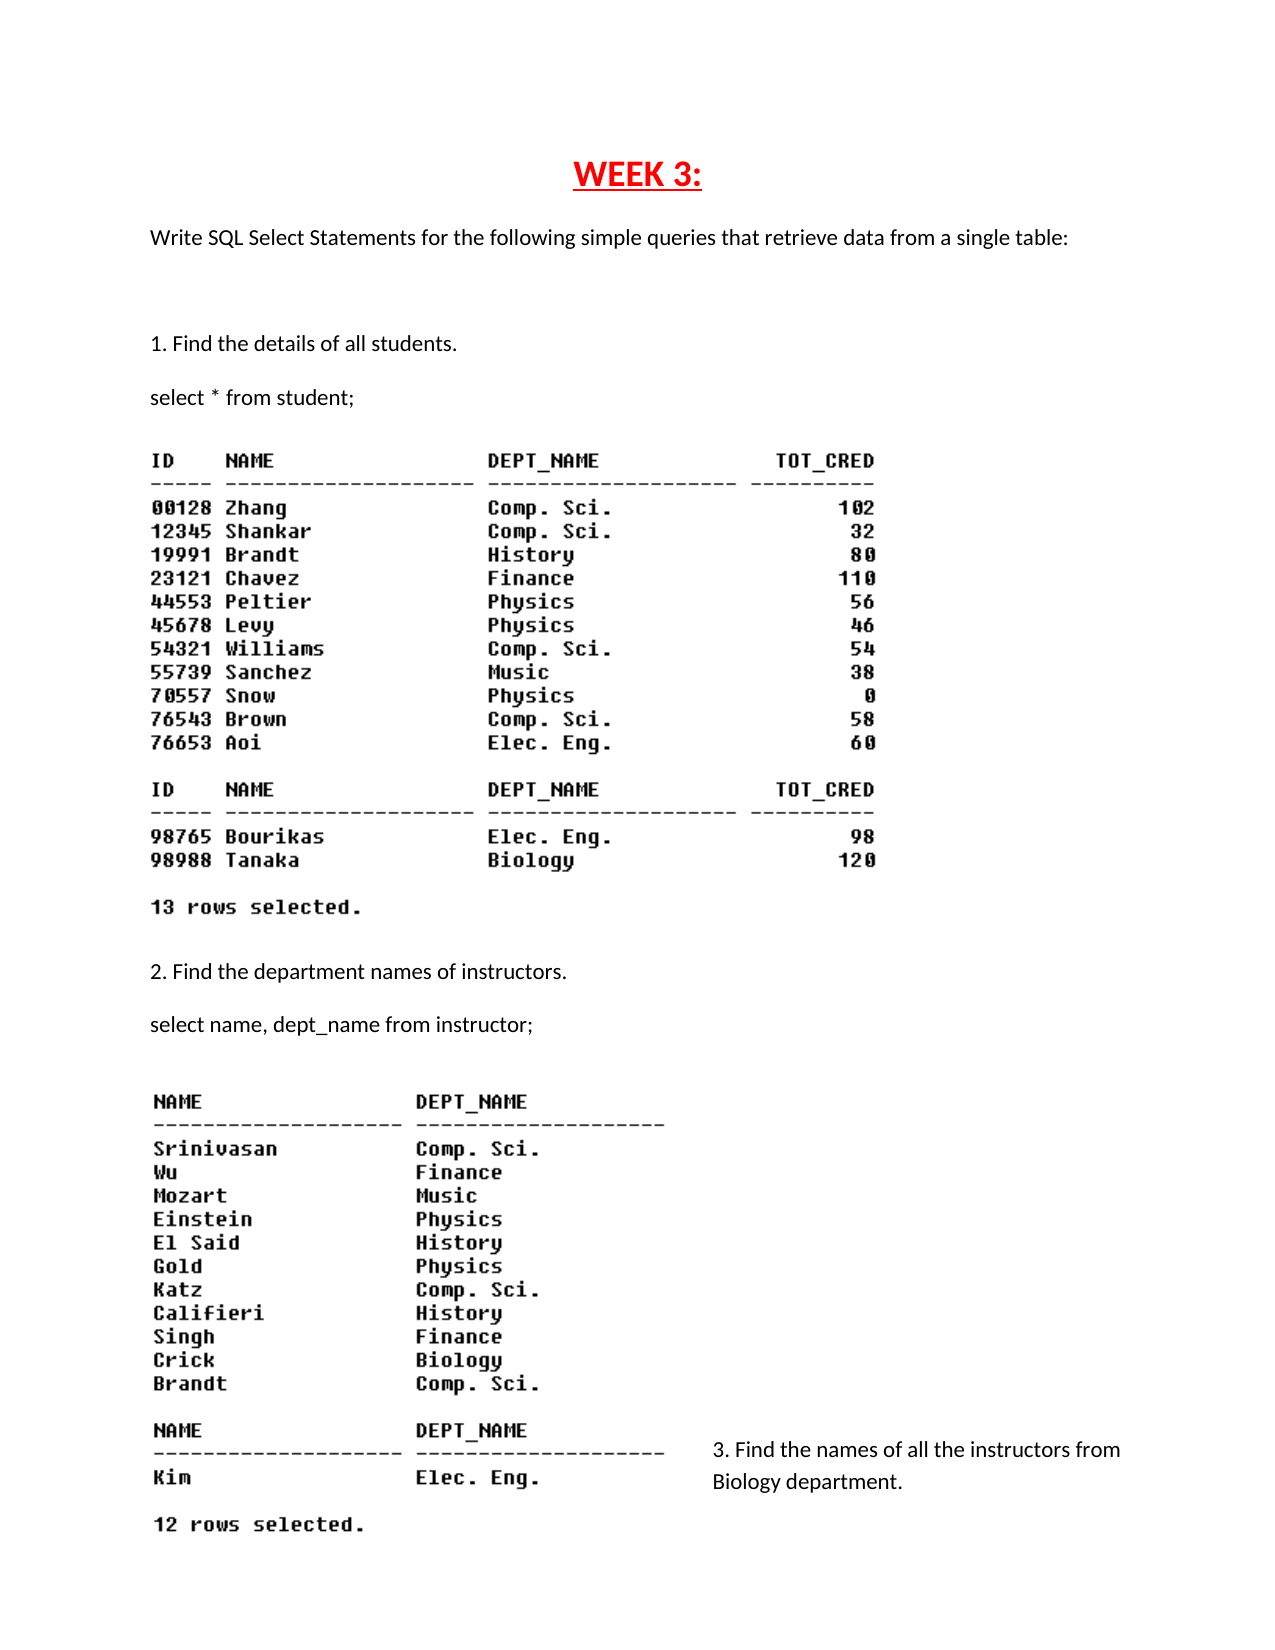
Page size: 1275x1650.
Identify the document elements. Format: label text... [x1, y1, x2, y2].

picture [150, 435, 919, 933]
picture [153, 1073, 694, 1555]
text 3. Find the names of all the instructors from Biology department. [694, 1435, 1125, 1495]
text 1. Find the details of all students. [150, 329, 1125, 358]
text 2. Find the department names of instructors. [150, 957, 1125, 986]
text Write SQL Select Statements for the following simple queries that retrieve data from a single table: [150, 223, 1125, 252]
text select name, dept_name from instructor; [150, 1011, 1125, 1038]
text select * from student; [150, 383, 1125, 411]
text WEEK 3: [150, 150, 1125, 196]
